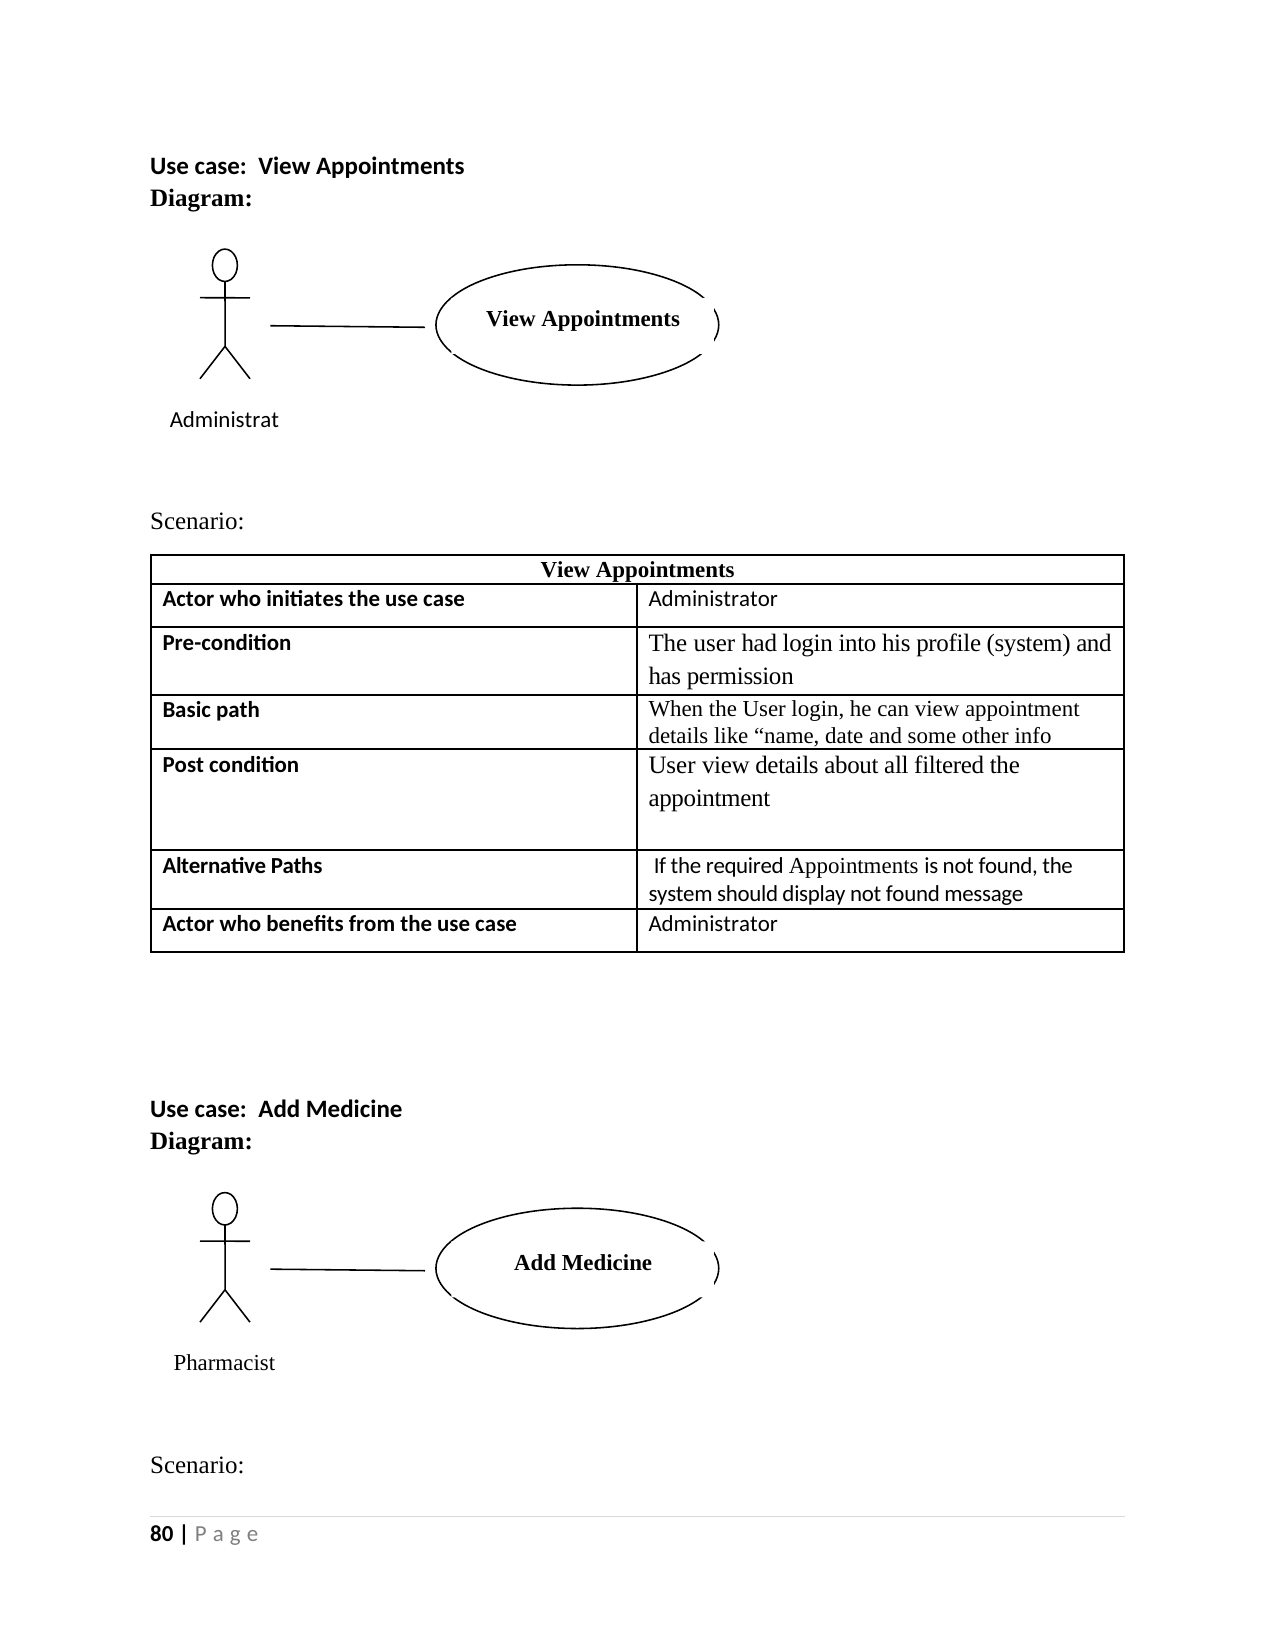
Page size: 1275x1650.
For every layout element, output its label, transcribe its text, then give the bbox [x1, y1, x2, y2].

table_cell Actor who benefits from the use case [152, 910, 636, 951]
text Scenario: [150, 506, 1125, 535]
table_cell Administrator [638, 910, 1123, 951]
text Use case: Add Medicine [150, 1093, 1125, 1124]
text Scenario: [150, 1450, 1125, 1478]
table_cell Pre-condition [152, 628, 636, 693]
text Use case: View Appointments [150, 150, 1125, 181]
table_header View Appointments [152, 556, 1123, 582]
text Diagram: [150, 1126, 1125, 1155]
table_cell Alternative Paths [152, 851, 636, 907]
table_cell User view details about all filtered the appointment [638, 750, 1123, 849]
table_cell Post condition [152, 750, 636, 849]
table_cell If the required Appointments is not found, the system should display not found message [638, 851, 1123, 907]
text Diagram: [150, 183, 1125, 212]
table_cell When the User login, he can view appointment details like “name, date and some other info [638, 696, 1123, 748]
table_cell Administrator [638, 585, 1123, 626]
table_cell Actor who initiates the use case [152, 585, 636, 626]
table_cell Basic path [152, 696, 636, 748]
table_cell The user had login into his profile (system) and has permission [638, 628, 1123, 693]
